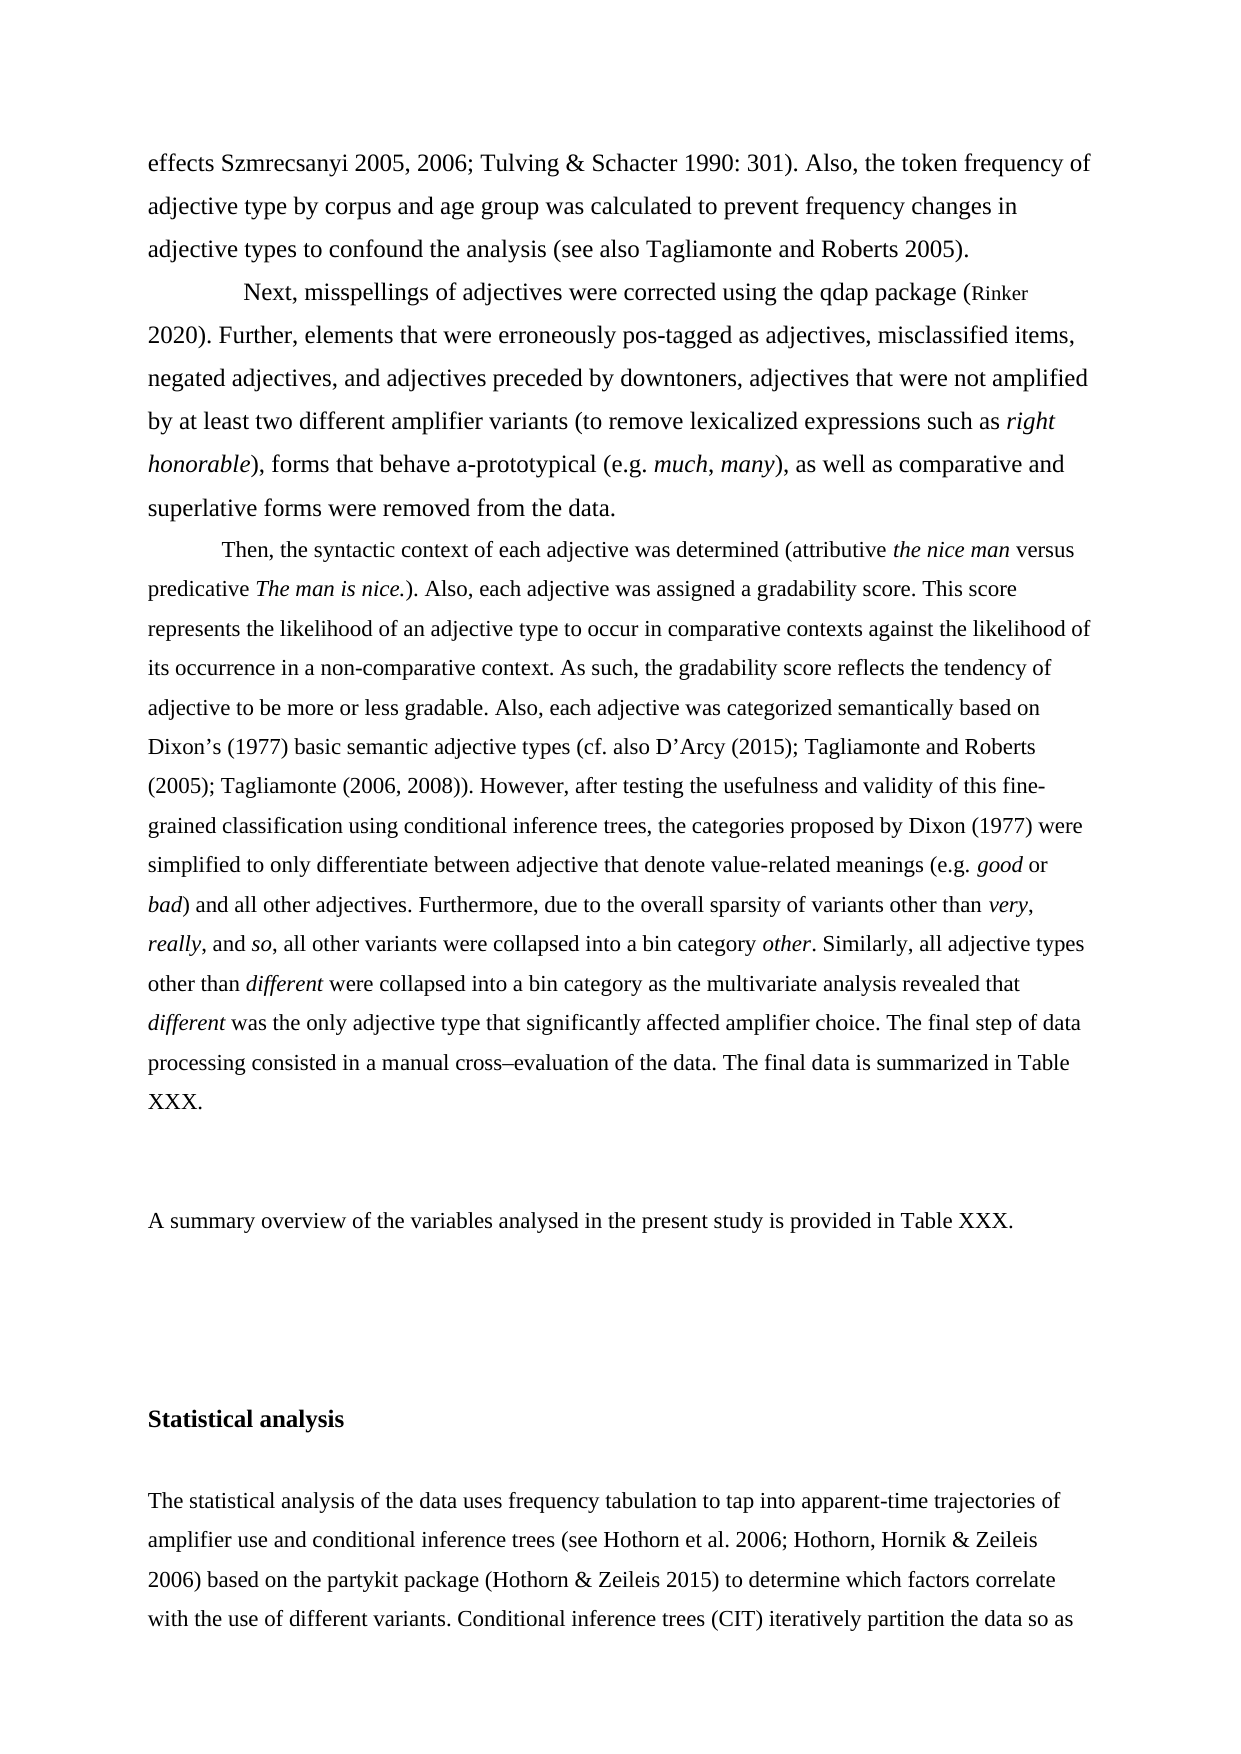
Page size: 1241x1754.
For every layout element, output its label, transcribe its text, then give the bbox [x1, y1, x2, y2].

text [148, 1487, 1093, 1632]
text Next, misspellings of adjectives were corrected using the qdap package (Rinker 2020). Further, elements that were erroneously pos-tagged as adjectives, misclassified items, negated adjectives, and adjectives preceded by downtoners, adjectives that were not amplified by at least two different amplifier variants (to remove lexicalized expressions such as right honorable), forms that behave a-prototypical (e.g. much, many), as well as comparative and superlative forms were removed from the data. [148, 277, 1093, 521]
text A summary overview of the variables analysed in the present study is provided in Table XXX. [148, 1207, 1093, 1233]
text Statistical analysis [148, 1404, 1093, 1433]
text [148, 148, 1093, 263]
text Then, the syntactic context of each adjective was determined (attributive the nice man versus predicative The man is nice.). Also, each adjective was assigned a gradability score. This score represents the likelihood of an adjective type to occur in comparative contexts against the likelihood of its occurrence in a non-comparative context. As such, the gradability score reflects the tendency of adjective to be more or less gradable. Also, each adjective was categorized semantically based on Dixon’s (1977) basic semantic adjective types (cf. also D’Arcy (2015); Tagliamonte and Roberts (2005); Tagliamonte (2006, 2008)). However, after testing the usefulness and validity of this fine-grained classification using conditional inference trees, the categories proposed by Dixon (1977) were simplified to only differentiate between adjective that denote value-related meanings (e.g. good or bad) and all other adjectives. Furthermore, due to the overall sparsity of variants other than very, really, and so, all other variants were collapsed into a bin category other. Similarly, all adjective types other than different were collapsed into a bin category as the multivariate analysis revealed that different was the only adjective type that significantly affected amplifier choice. The final step of data processing consisted in a manual cross–evaluation of the data. The final data is summarized in Table XXX. [148, 536, 1093, 1115]
